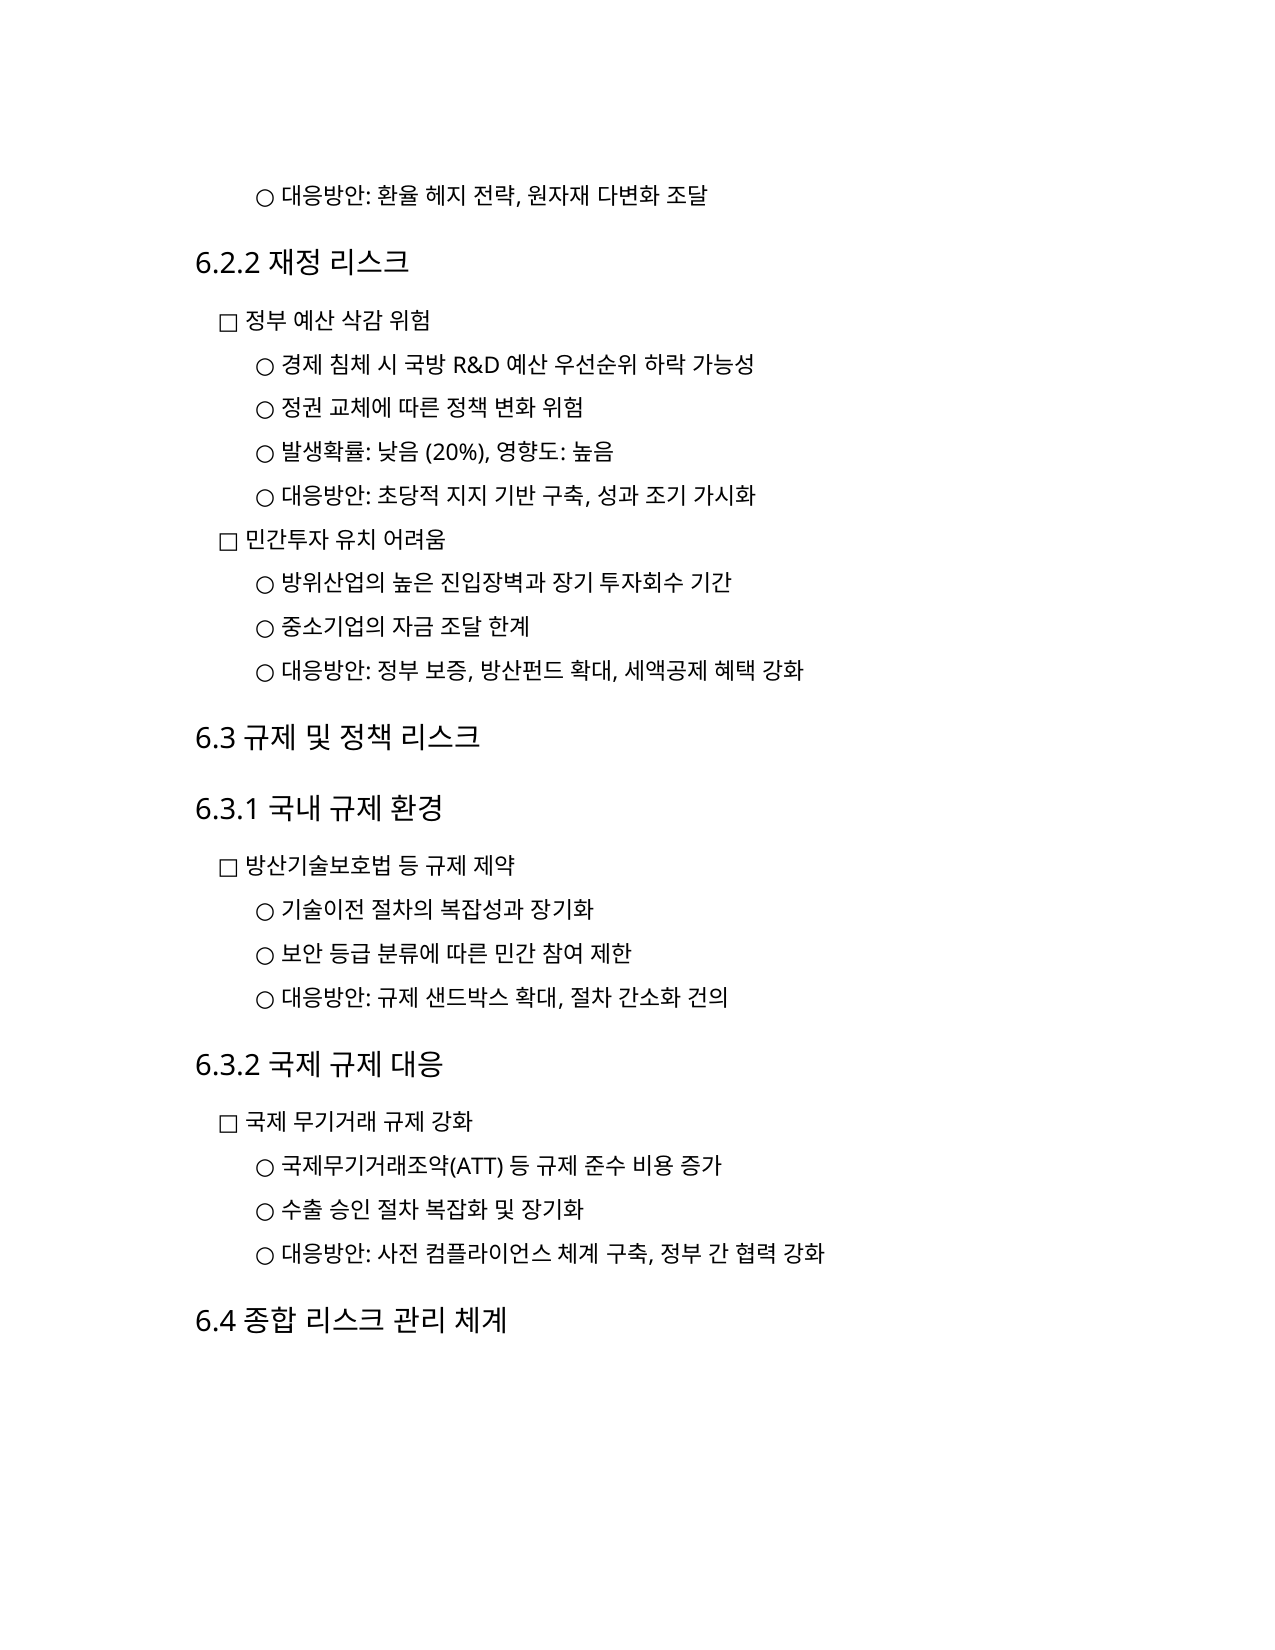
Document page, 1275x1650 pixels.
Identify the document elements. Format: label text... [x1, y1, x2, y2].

list ○ 대응방안: 정부 보증, 방산펀드 확대, 세액공제 혜택 강화 [255, 655, 1125, 686]
list □ 민간투자 유치 어려움 [217, 523, 1125, 555]
list ○ 경제 침체 시 국방 R&D 예산 우선순위 하락 가능성 [255, 348, 1125, 380]
list ○ 정권 교체에 따른 정책 변화 위험 [255, 392, 1125, 423]
list □ 방산기술보호법 등 규제 제약 [217, 850, 1125, 881]
subtitle 6.3 규제 및 정책 리스크 [195, 717, 1125, 757]
list □ 국제 무기거래 규제 강화 [217, 1106, 1125, 1137]
subtitle 6.2.2 재정 리스크 [195, 242, 1125, 282]
list ○ 발생확률: 낮음 (20%), 영향도: 높음 [255, 436, 1125, 467]
list ○ 대응방안: 규제 샌드박스 확대, 절차 간소화 건의 [255, 981, 1125, 1013]
list ○ 보안 등급 분류에 따른 민간 참여 제한 [255, 938, 1125, 969]
list ○ 중소기업의 자금 조달 한계 [255, 611, 1125, 642]
list ○ 방위산업의 높은 진입장벽과 장기 투자회수 기간 [255, 567, 1125, 598]
list ○ 기술이전 절차의 복잡성과 장기화 [255, 894, 1125, 925]
subtitle 6.3.2 국제 규제 대응 [195, 1044, 1125, 1084]
list ○ 수출 승인 절차 복잡화 및 장기화 [255, 1194, 1125, 1225]
list □ 정부 예산 삭감 위험 [217, 305, 1125, 336]
list ○ 대응방안: 초당적 지지 기반 구축, 성과 조기 가시화 [255, 480, 1125, 511]
subtitle 6.4 종합 리스크 관리 체계 [195, 1300, 1125, 1340]
list ○ 국제무기거래조약(ATT) 등 규제 준수 비용 증가 [255, 1150, 1125, 1181]
list ○ 대응방안: 사전 컴플라이언스 체계 구축, 정부 간 협력 강화 [255, 1237, 1125, 1269]
list ○ 대응방안: 환율 헤지 전략, 원자재 다변화 조달 [255, 180, 1125, 211]
subtitle 6.3.1 국내 규제 환경 [195, 788, 1125, 828]
